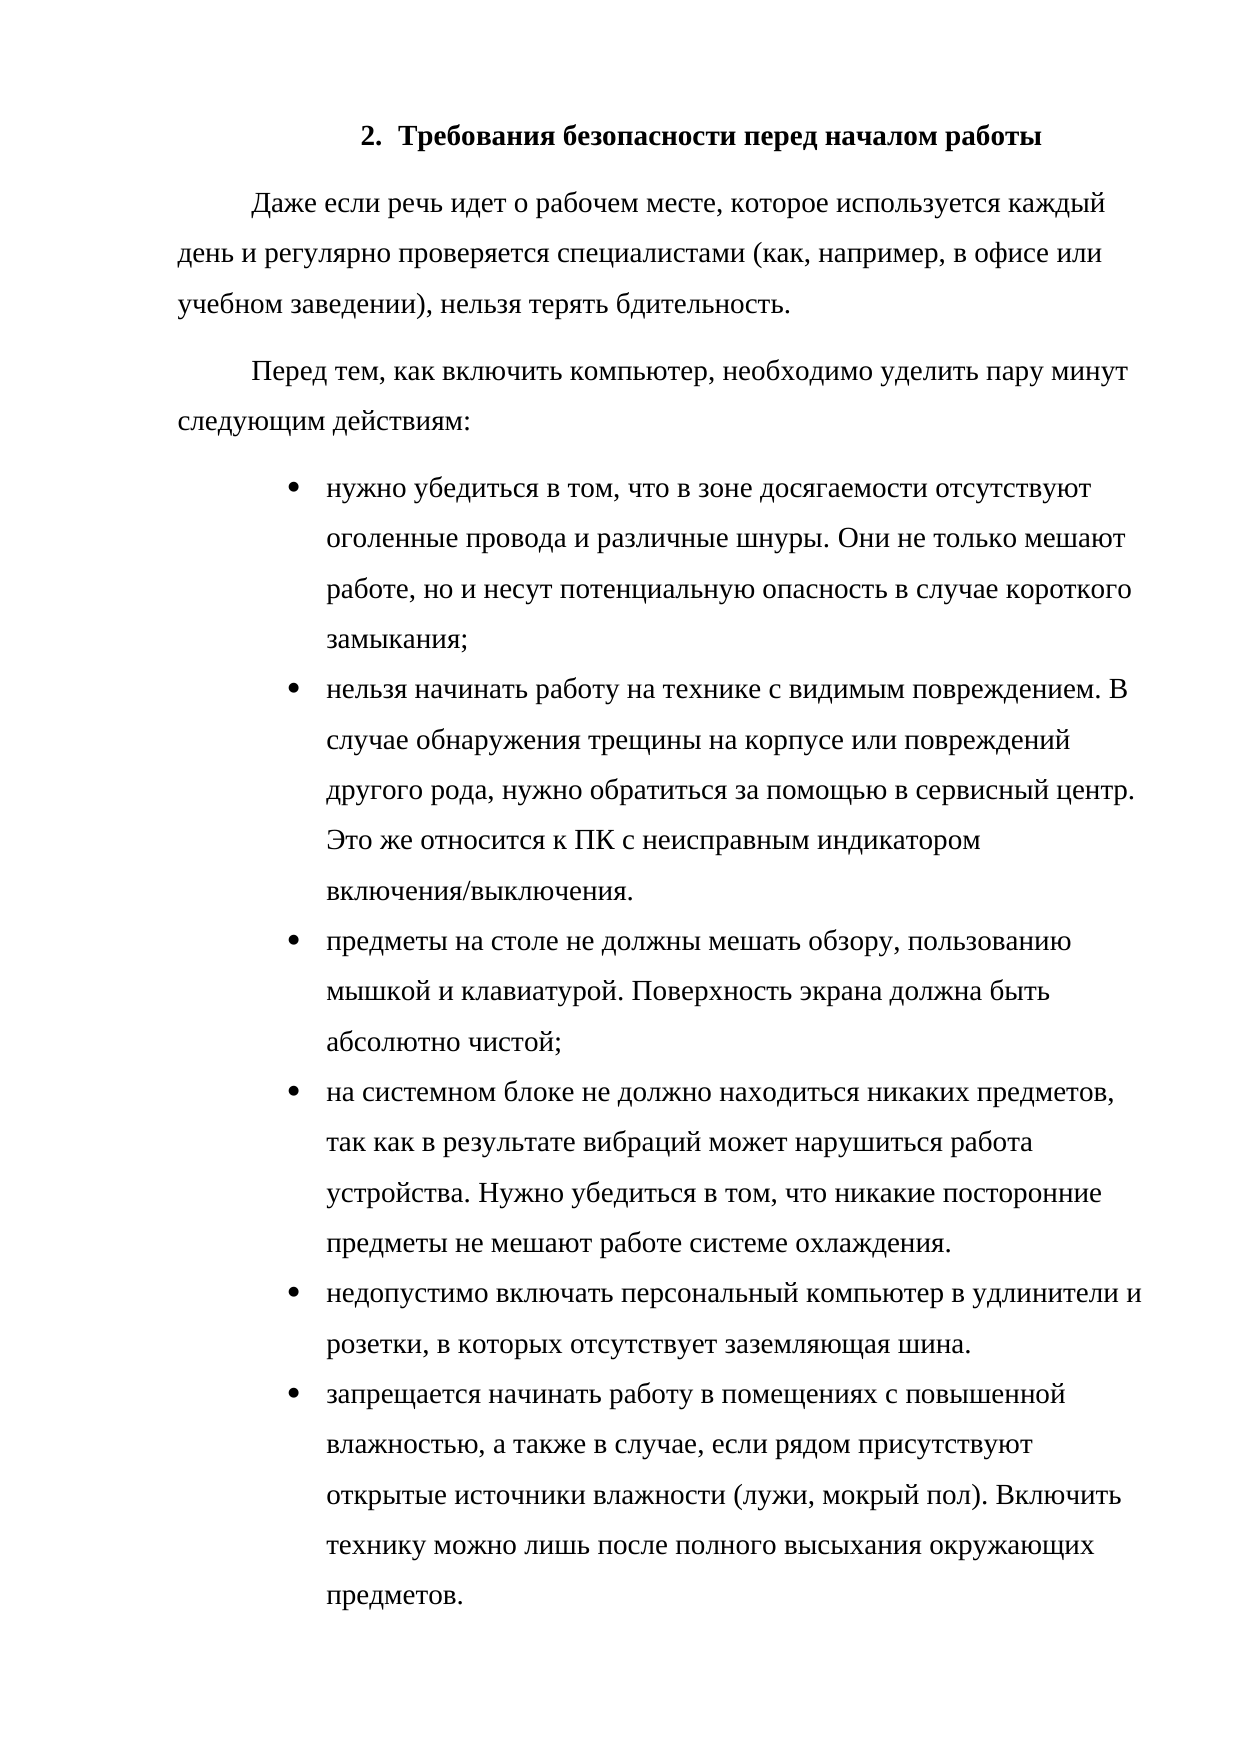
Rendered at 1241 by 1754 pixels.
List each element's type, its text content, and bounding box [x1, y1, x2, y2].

list нельзя начинать работу на технике с видимым повреждением. В случае обнаружения трещины на корпусе или повреждений другого рода, нужно обратиться за помощью в сервисный центр. Это же относится к ПК с неисправным индикатором включения/выключения. [288, 671, 1152, 906]
list Требования безопасности перед началом работы [251, 118, 1152, 152]
list на системном блоке не должно находиться никаких предметов, так как в результате вибраций может нарушиться работа устройства. Нужно убедиться в том, что никакие посторонние предметы не мешают работе системе охлаждения. [288, 1074, 1152, 1259]
list нужно убедиться в том, что в зоне досягаемости отсутствуют оголенные провода и различные шнуры. Они не только мешают работе, но и несут потенциальную опасность в случае короткого замыкания; [288, 470, 1152, 654]
text Перед тем, как включить компьютер, необходимо уделить пару минут следующим действиям: [177, 353, 1152, 437]
list запрещается начинать работу в помещениях с повышенной влажностью, а также в случае, если рядом присутствуют открытые источники влажности (лужи, мокрый пол). Включить технику можно лишь после полного высыхания окружающих предметов. [288, 1376, 1152, 1611]
list предметы на столе не должны мешать обзору, пользованию мышкой и клавиатурой. Поверхность экрана должна быть абсолютно чистой; [288, 923, 1152, 1057]
text Даже если речь идет о рабочем месте, которое используется каждый день и регулярно проверяется специалистами (как, например, в офисе или учебном заведении), нельзя терять бдительность. [177, 185, 1152, 319]
list недопустимо включать персональный компьютер в удлинители и розетки, в которых отсутствует заземляющая шина. [288, 1275, 1152, 1359]
